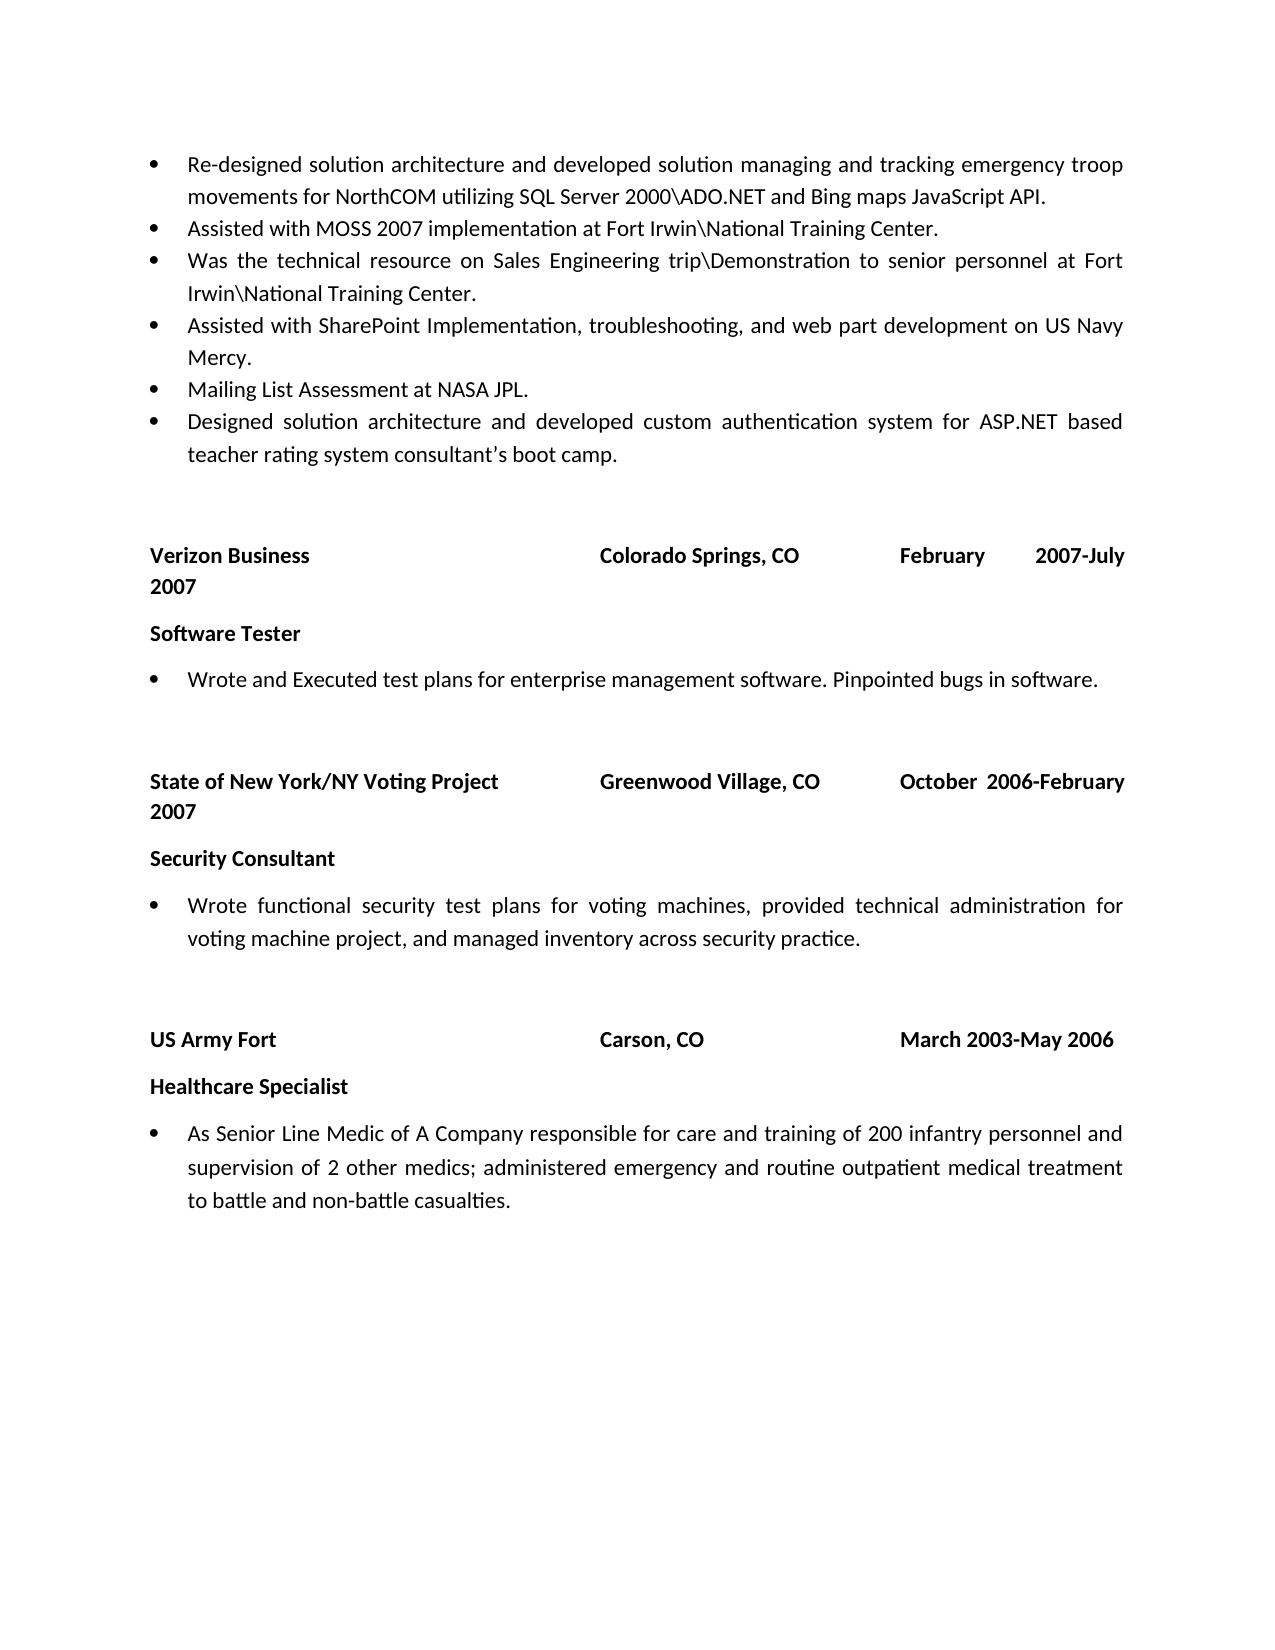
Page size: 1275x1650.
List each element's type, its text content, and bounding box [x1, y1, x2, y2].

list Assisted with MOSS 2007 implementation at Fort Irwin\National Training Center. [150, 214, 1125, 242]
list As Senior Line Medic of A Company responsible for care and training of 200 infantry personnel and supervision of 2 other medics; administered emergency and routine outpatient medical treatment to battle and non-battle casualties. [150, 1119, 1125, 1214]
list Was the technical resource on Sales Engineering trip\Demonstration to senior personnel at Fort Irwin\National Training Center. [150, 247, 1125, 307]
list Wrote and Executed test plans for enterprise management software. Pinpointed bugs in software. [150, 666, 1125, 693]
text US Army Fort Carson, CO March 2003-May 2006 [150, 1026, 1125, 1053]
list Assisted with SharePoint Implementation, troubleshooting, and web part development on US Navy Mercy. [150, 311, 1125, 371]
list Designed solution architecture and developed custom authentication system for ASP.NET based teacher rating system consultant’s boot camp. [150, 407, 1125, 468]
list Re-designed solution architecture and developed solution managing and tracking emergency troop movements for NorthCOM utilizing SQL Server 2000\ADO.NET and Bing maps JavaScript API. [150, 150, 1125, 210]
text State of New York/NY Voting Project Greenwood Village, CO October 2006-February 2007 [150, 767, 1125, 825]
text Security Consultant [150, 844, 1125, 872]
list Wrote functional security test plans for voting machines, provided technical administration for voting machine project, and managed inventory across security practice. [150, 891, 1125, 952]
text Software Tester [150, 619, 1125, 647]
text Healthcare Specialist [150, 1072, 1125, 1100]
list Mailing List Assessment at NASA JPL. [150, 375, 1125, 403]
text Verizon Business Colorado Springs, CO February 2007-July 2007 [150, 542, 1125, 600]
